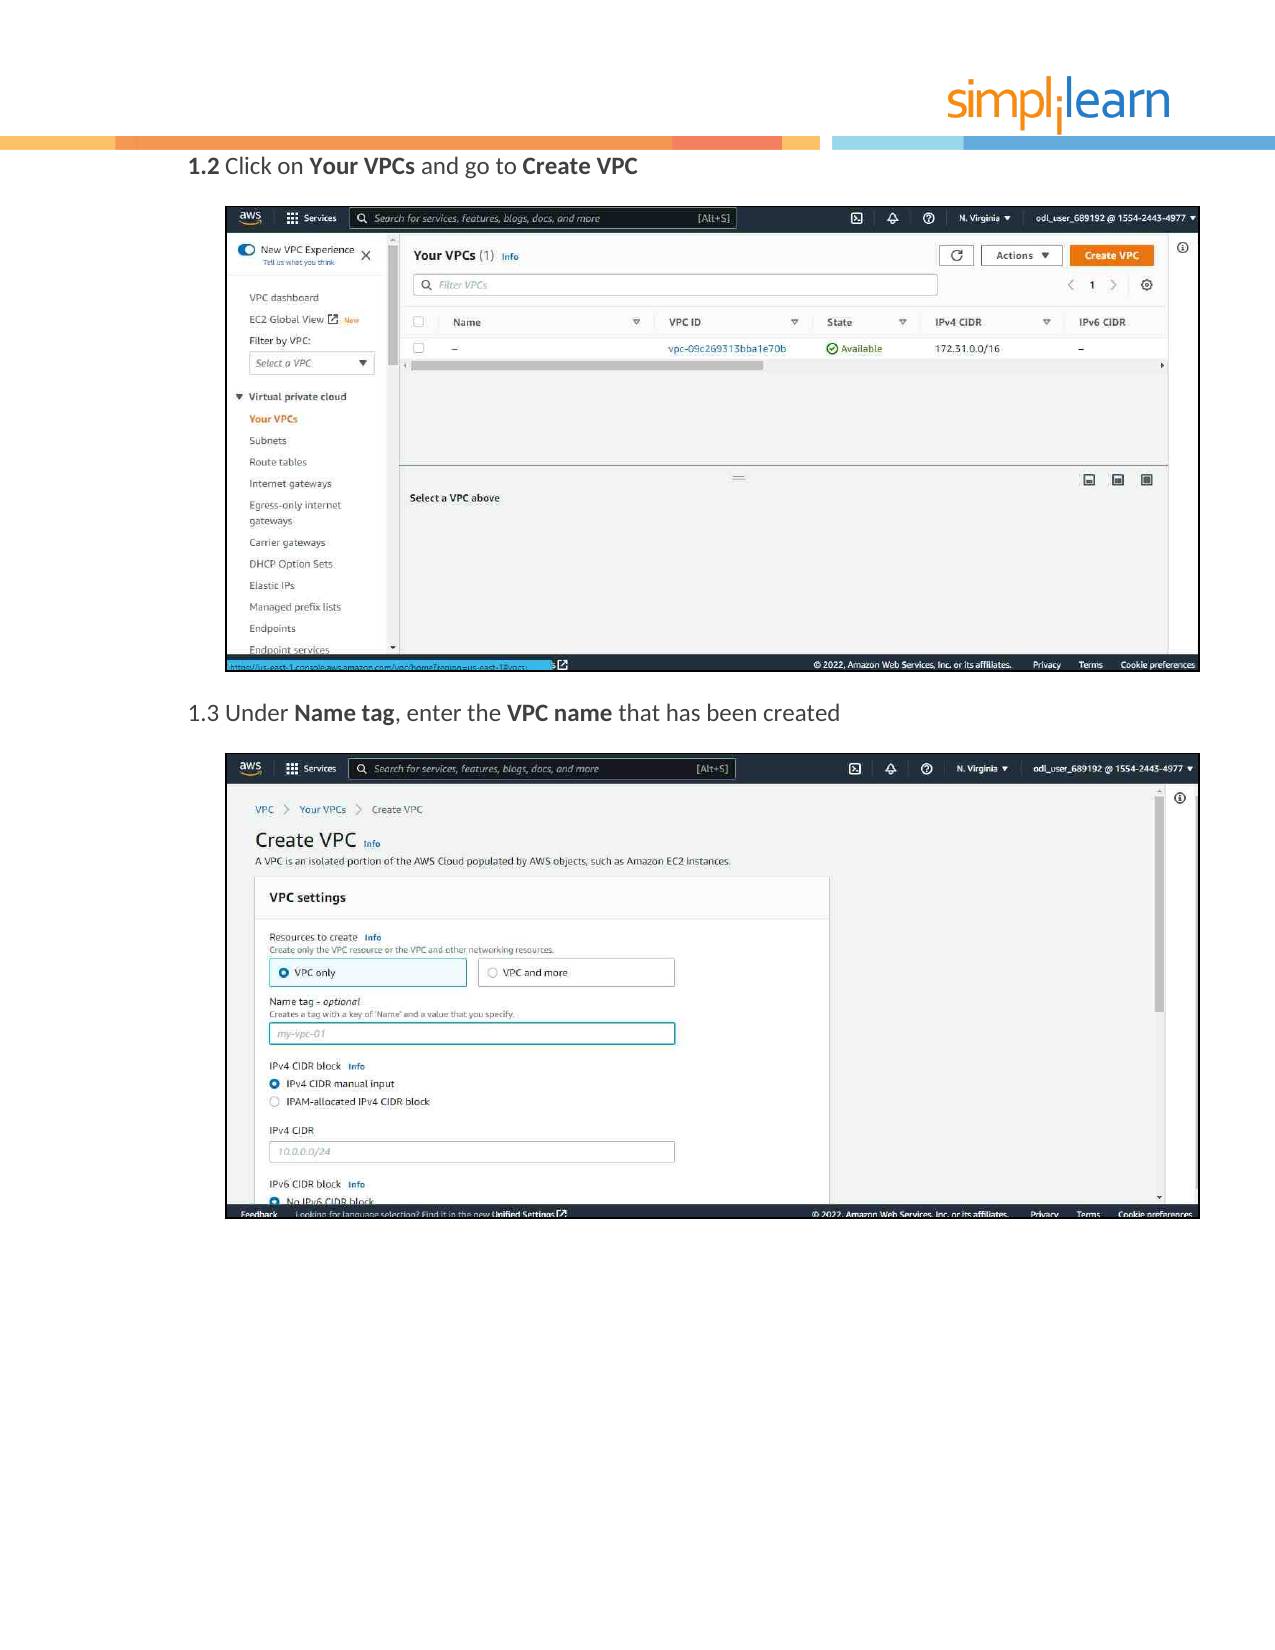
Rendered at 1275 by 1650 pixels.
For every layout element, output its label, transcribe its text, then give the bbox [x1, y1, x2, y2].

picture [0, 76, 1275, 150]
list Click on Your VPCs and go to Create VPC [187, 150, 1125, 181]
list Under Name tag, enter the VPC name that has been created [187, 697, 1125, 727]
picture [227, 207, 1198, 670]
picture [227, 754, 1198, 1217]
